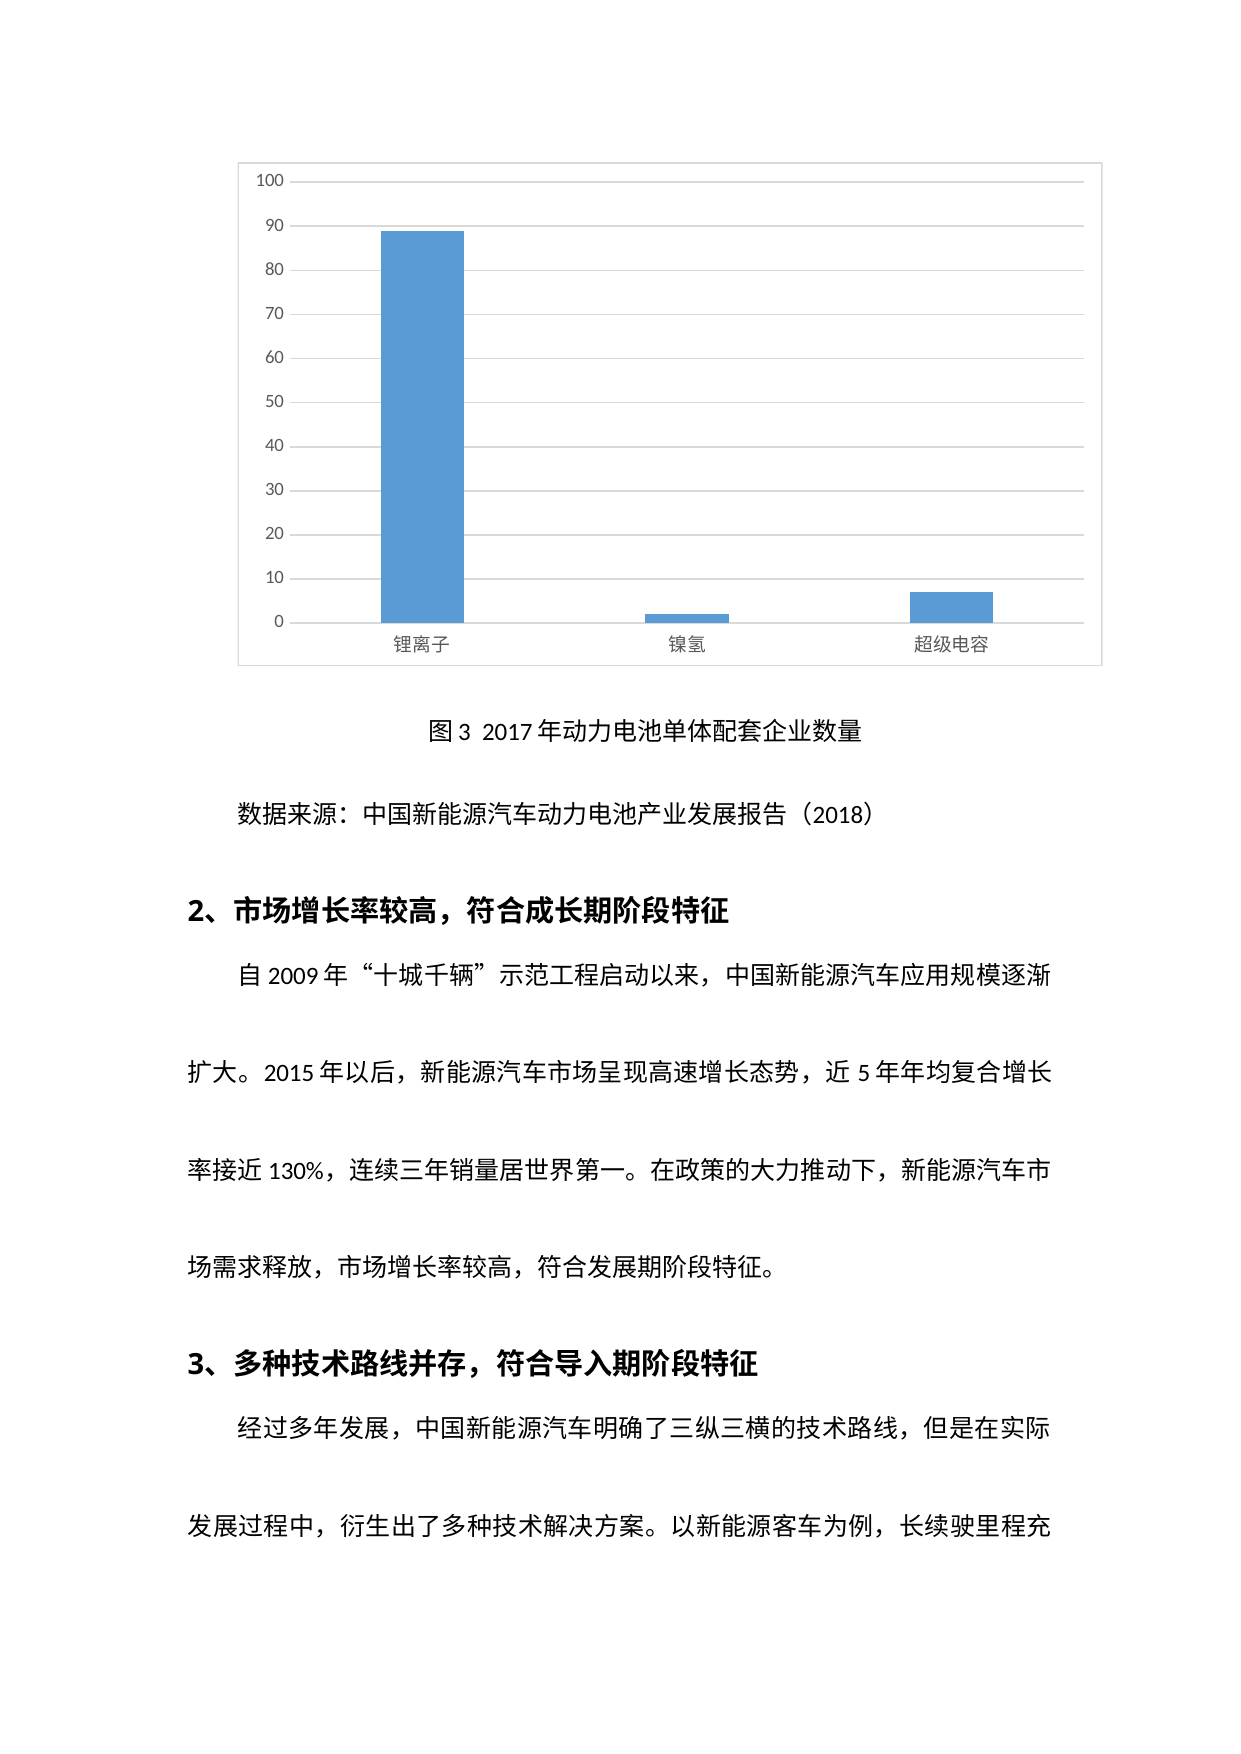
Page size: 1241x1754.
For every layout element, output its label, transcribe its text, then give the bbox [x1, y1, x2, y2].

subtitle 3、多种技术路线并存，符合导入期阶段特征 [187, 1329, 1053, 1394]
subtitle 2、市场增长率较高，符合成长期阶段特征 [187, 876, 1053, 941]
text 自2009年“十城千辆”示范工程启动以来，中国新能源汽车应用规模逐渐扩大。2015年以后，新能源汽车市场呈现高速增长态势，近5年年均复合增长率接近130%，连续三年销量居世界第一。在政策的大力推动下，新能源汽车市场需求释放，市场增长率较高，符合发展期阶段特征。 [187, 941, 1053, 1298]
text 数据来源：中国新能源汽车动力电池产业发展报告（2018） [187, 780, 1053, 845]
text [187, 1394, 1053, 1557]
text 图3 2017年动力电池单体配套企业数量 [187, 697, 1053, 762]
